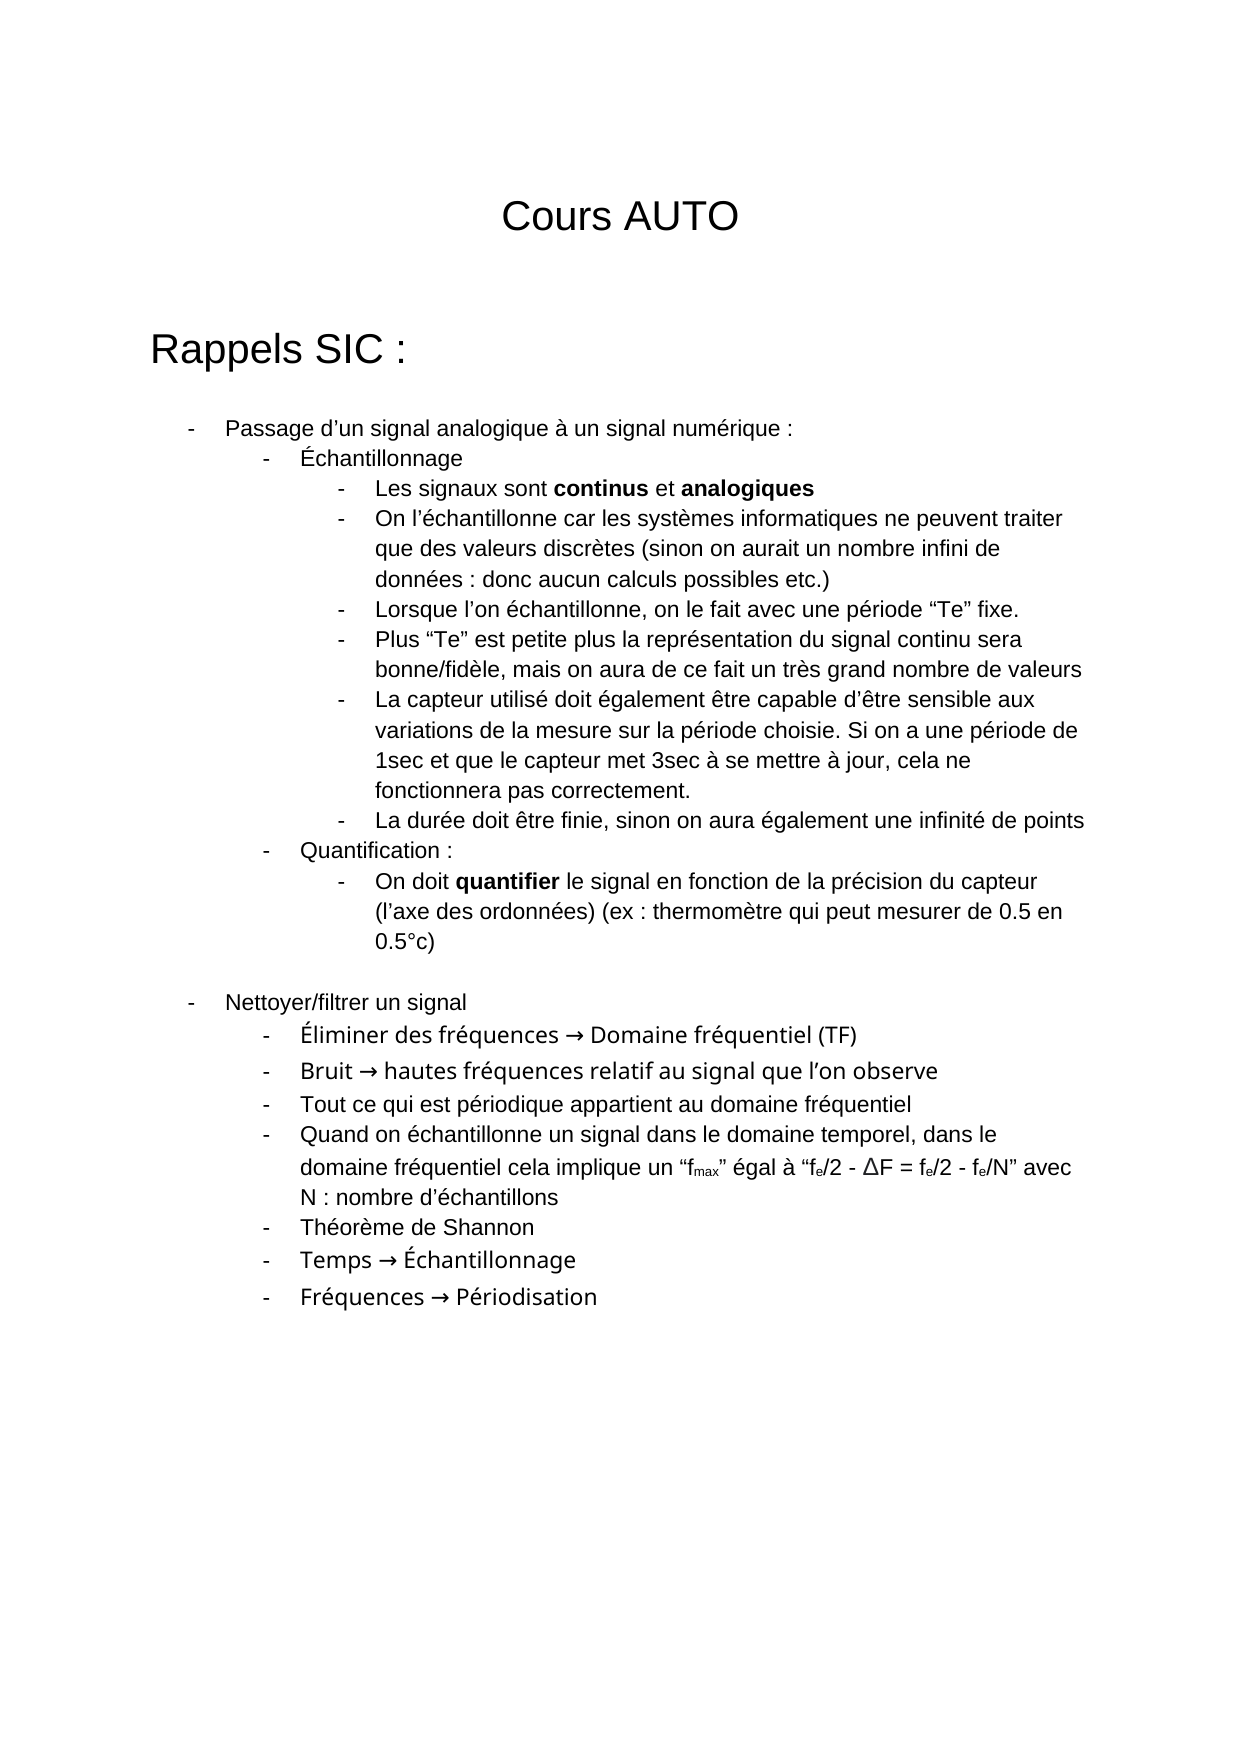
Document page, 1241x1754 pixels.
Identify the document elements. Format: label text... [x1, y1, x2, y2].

list Passage d’un signal analogique à un signal numérique : [187, 414, 1090, 441]
list Quantification : [262, 837, 1090, 864]
list Nettoyer/filtrer un signal [187, 988, 1090, 1015]
list Quand on échantillonne un signal dans le domaine temporel, dans le domaine fréquentiel cela implique un “fmax” égal à “fe/2 - ΔF = fe/2 - fe/N” avec N : nombre d’échantillons [262, 1121, 1090, 1210]
list On l’échantillonne car les systèmes informatiques ne peuvent traiter que des valeurs discrètes (sinon on aurait un nombre infini de données : donc aucun calculs possibles etc.) [337, 505, 1090, 592]
list Lorsque l’on échantillonne, on le fait avec une période “Te” fixe. [337, 596, 1090, 622]
list Théorème de Shannon [262, 1214, 1090, 1241]
list Temps → Échantillonnage [262, 1244, 1090, 1276]
list Éliminer des fréquences → Domaine fréquentiel (TF) [262, 1019, 1090, 1050]
list Plus “Te” est petite plus la représentation du signal continu sera bonne/fidèle, mais on aura de ce fait un très grand nombre de valeurs [337, 626, 1090, 683]
list Tout ce qui est périodique appartient au domaine fréquentiel [262, 1091, 1090, 1117]
list On doit quantifier le signal en fonction de la précision du capteur (l’axe des ordonnées) (ex : thermomètre qui peut mesurer de 0.5 en 0.5°c) [337, 868, 1090, 954]
subtitle Rappels SIC : [150, 324, 1090, 372]
list La capteur utilisé doit également être capable d’être sensible aux variations de la mesure sur la période choisie. Si on a une période de 1sec et que le capteur met 3sec à se mettre à jour, cela ne fonctionnera pas correctement. [337, 686, 1090, 803]
list La durée doit être finie, sinon on aura également une infinité de points [337, 807, 1090, 834]
list Fréquences → Périodisation [262, 1280, 1090, 1312]
list Les signaux sont continus et analogiques [337, 475, 1090, 501]
list Bruit → hautes fréquences relatif au signal que l’on observe [262, 1055, 1090, 1086]
list Échantillonnage [262, 445, 1090, 471]
subtitle Cours AUTO [150, 192, 1090, 239]
